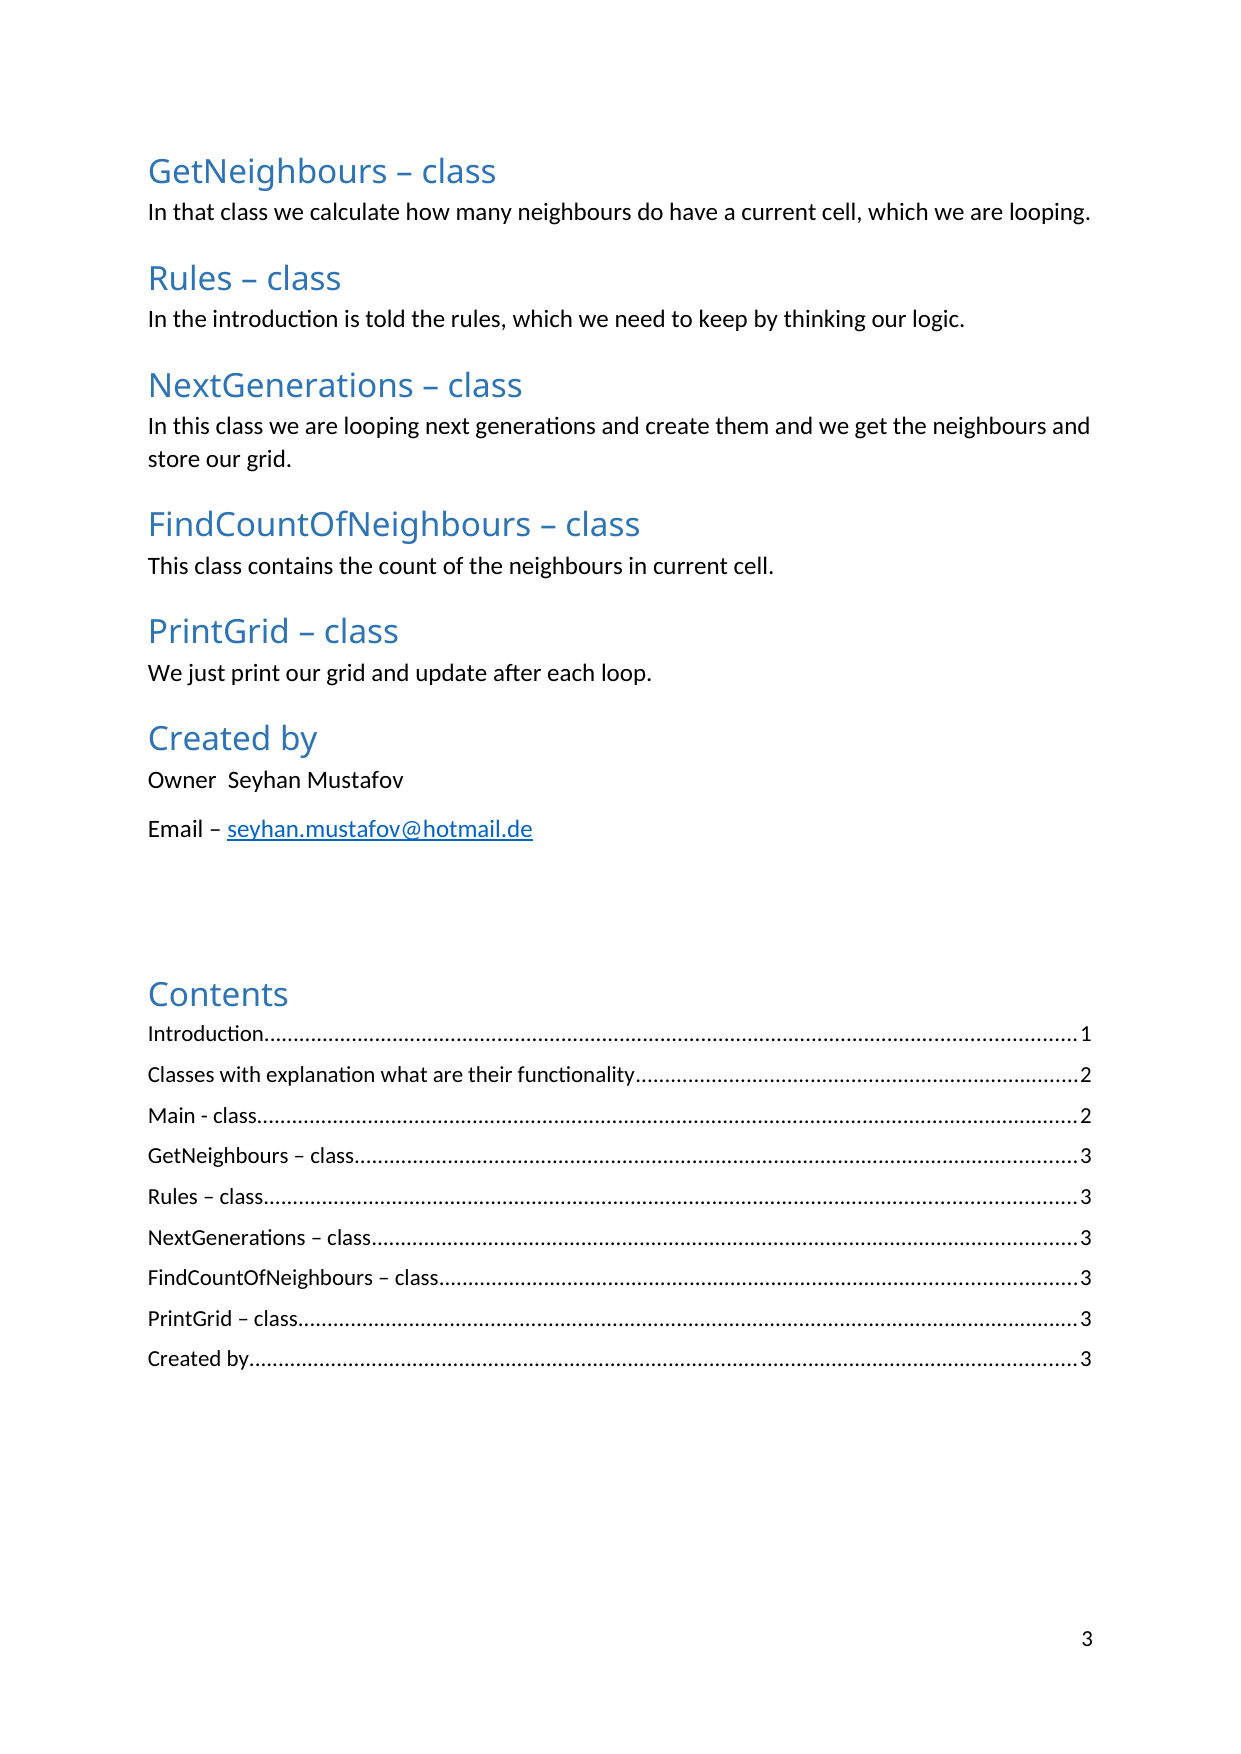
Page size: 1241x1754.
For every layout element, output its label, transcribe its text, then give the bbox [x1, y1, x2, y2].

text In that class we calculate how many neighbours do have a current cell, which we are looping. [148, 197, 1093, 227]
text In this class we are looping next generations and create them and we get the neighbours and store our grid. [148, 410, 1093, 474]
subtitle Created by [148, 715, 1093, 760]
text This class contains the count of the neighbours in current cell. [148, 550, 1093, 581]
text Email – seyhan.mustafov@hotmail.de [148, 813, 1093, 844]
text Owner Seyhan Mustafov [148, 764, 1093, 794]
subtitle Rules – class [148, 254, 1093, 300]
subtitle NextGenerations – class [148, 361, 1093, 407]
text In the introduction is told the rules, which we need to keep by thinking our logic. [148, 303, 1093, 334]
text We just print our grid and update after each loop. [148, 657, 1093, 687]
subtitle FindCountOfNeighbours – class [148, 501, 1093, 547]
subtitle GetNeighbours – class [148, 148, 1093, 193]
subtitle PrintGrid – class [148, 608, 1093, 653]
